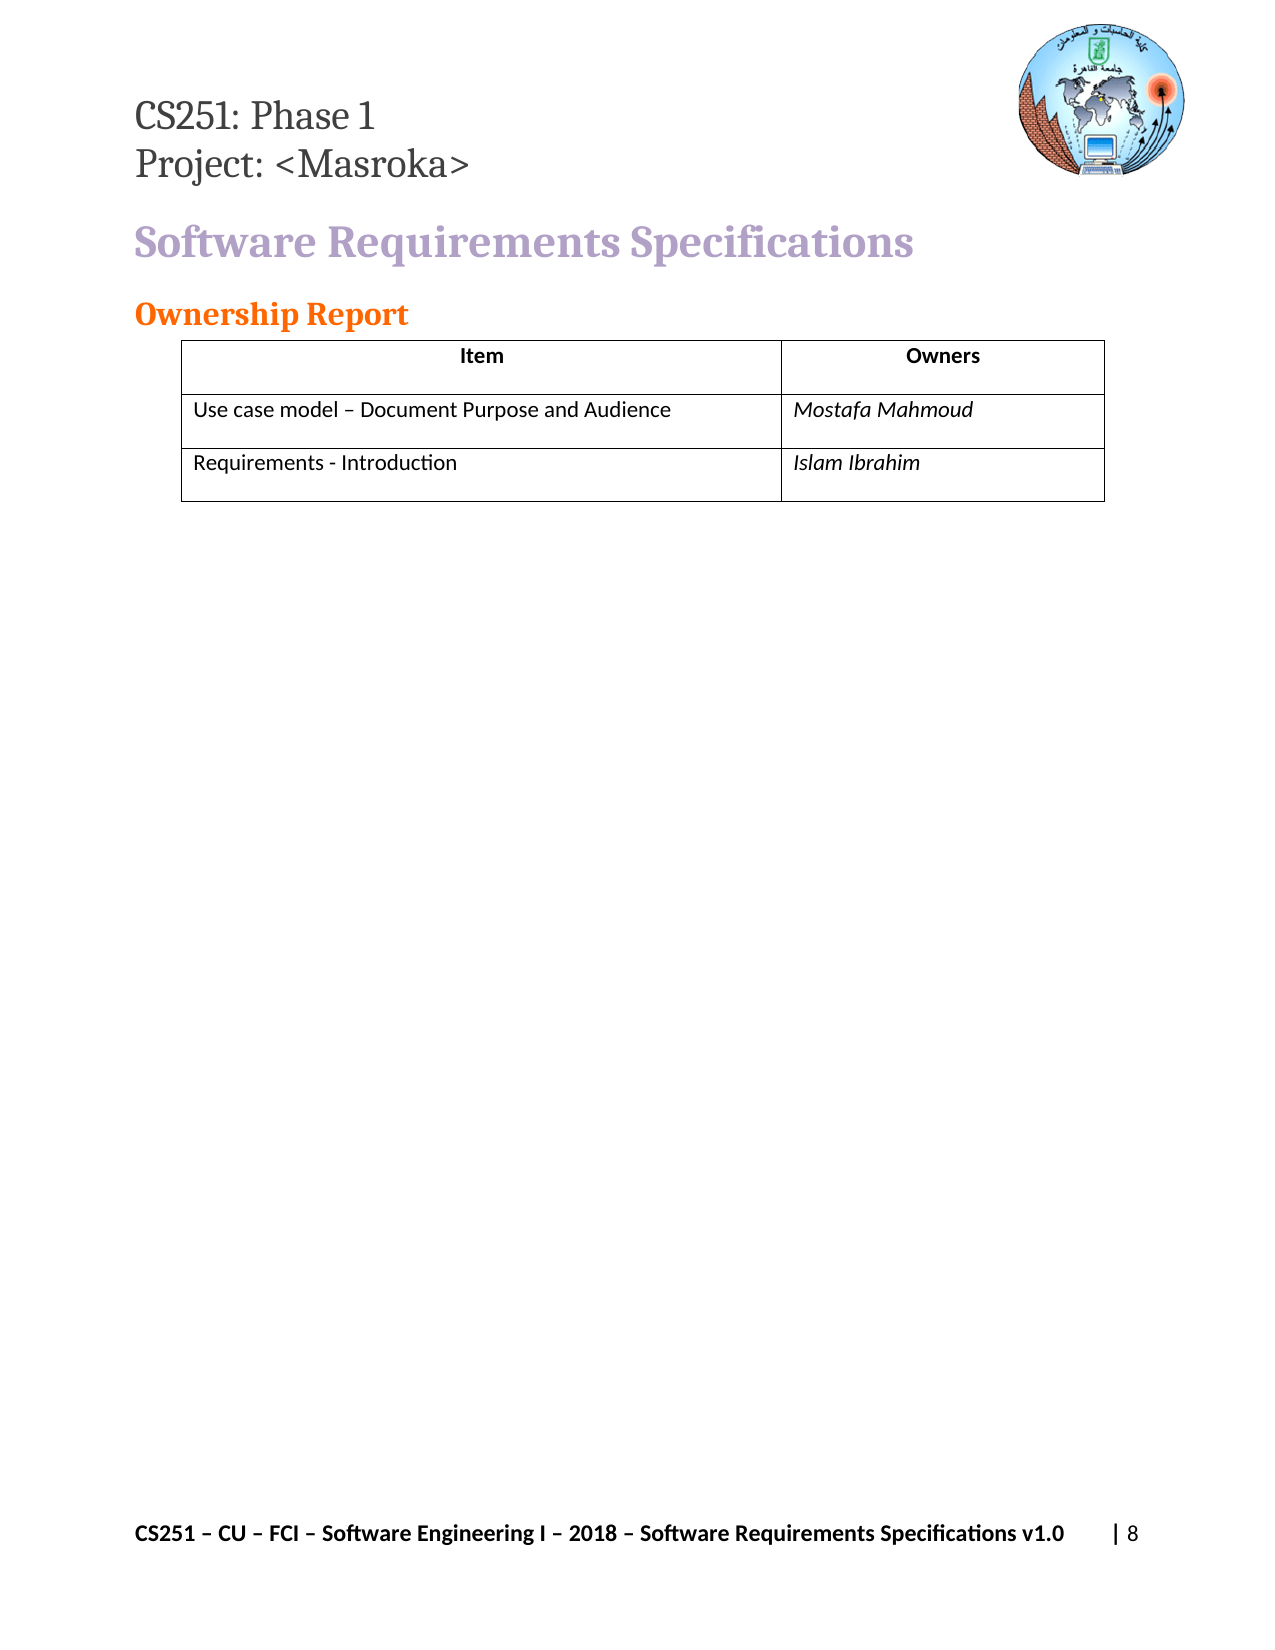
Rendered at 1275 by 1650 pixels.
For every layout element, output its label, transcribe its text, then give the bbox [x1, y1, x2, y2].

table_cell Requirements - Introduction [182, 449, 781, 501]
subtitle Ownership Report [135, 295, 1140, 334]
table_header Owners [782, 341, 1104, 394]
table_cell Islam Ibrahim [782, 449, 1104, 501]
table_header Item [182, 341, 781, 394]
picture [1018, 24, 1186, 180]
table_cell Use case model – Document Purpose and Audience [182, 395, 781, 447]
table_cell Mostafa Mahmoud [782, 395, 1104, 447]
